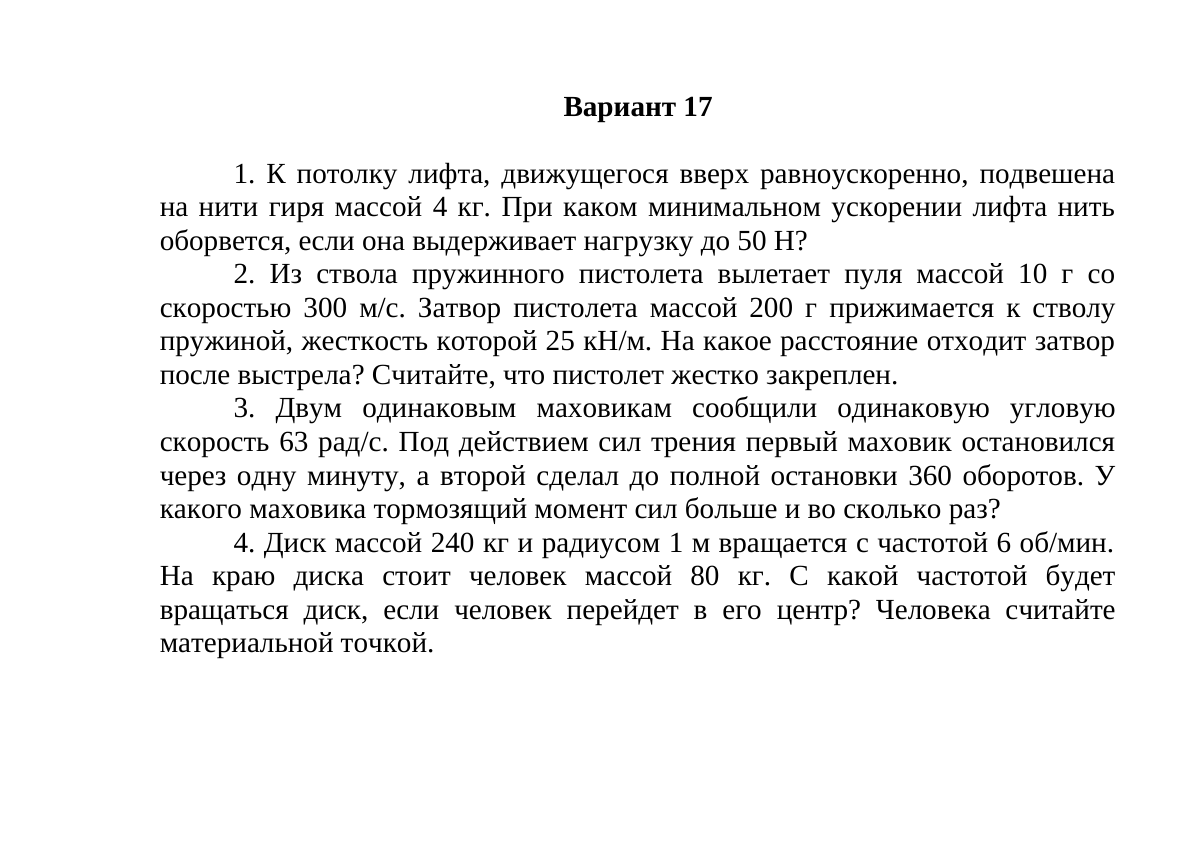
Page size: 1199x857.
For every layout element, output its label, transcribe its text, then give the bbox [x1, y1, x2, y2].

text Вариант 17 [159, 89, 1116, 122]
text 2. Из ствола пружинного пистолета вылетает пуля массой 10 г со скоростью 300 м/с. Затвор пистолета массой 200 г прижимается к стволу пружиной, жесткость которой 25 кН/м. На какое расстояние отходит затвор после выстрела? Считайте, что пистолет жестко закреплен. [159, 256, 1116, 391]
text 1. К потолку лифта, движущегося вверх равноускоренно, подвешена на нити гиря массой 4 кг. При каком минимальном ускорении лифта нить оборвется, если она выдерживает нагрузку до 50 Н? [159, 156, 1116, 256]
text 3. Двум одинаковым маховикам сообщили одинаковую угловую скорость 63 рад/с. Под действием сил трения первый маховик остановился через одну минуту, а второй сделал до полной остановки 360 оборотов. У какого маховика тормозящий момент сил больше и во сколько раз? [159, 391, 1116, 525]
text 4. Диск массой 240 кг и радиусом 1 м вращается с частотой 6 об/мин. На краю диска стоит человек массой 80 кг. С какой частотой будет вращаться диск, если человек перейдет в его центр? Человека считайте материальной точкой. [159, 525, 1116, 659]
